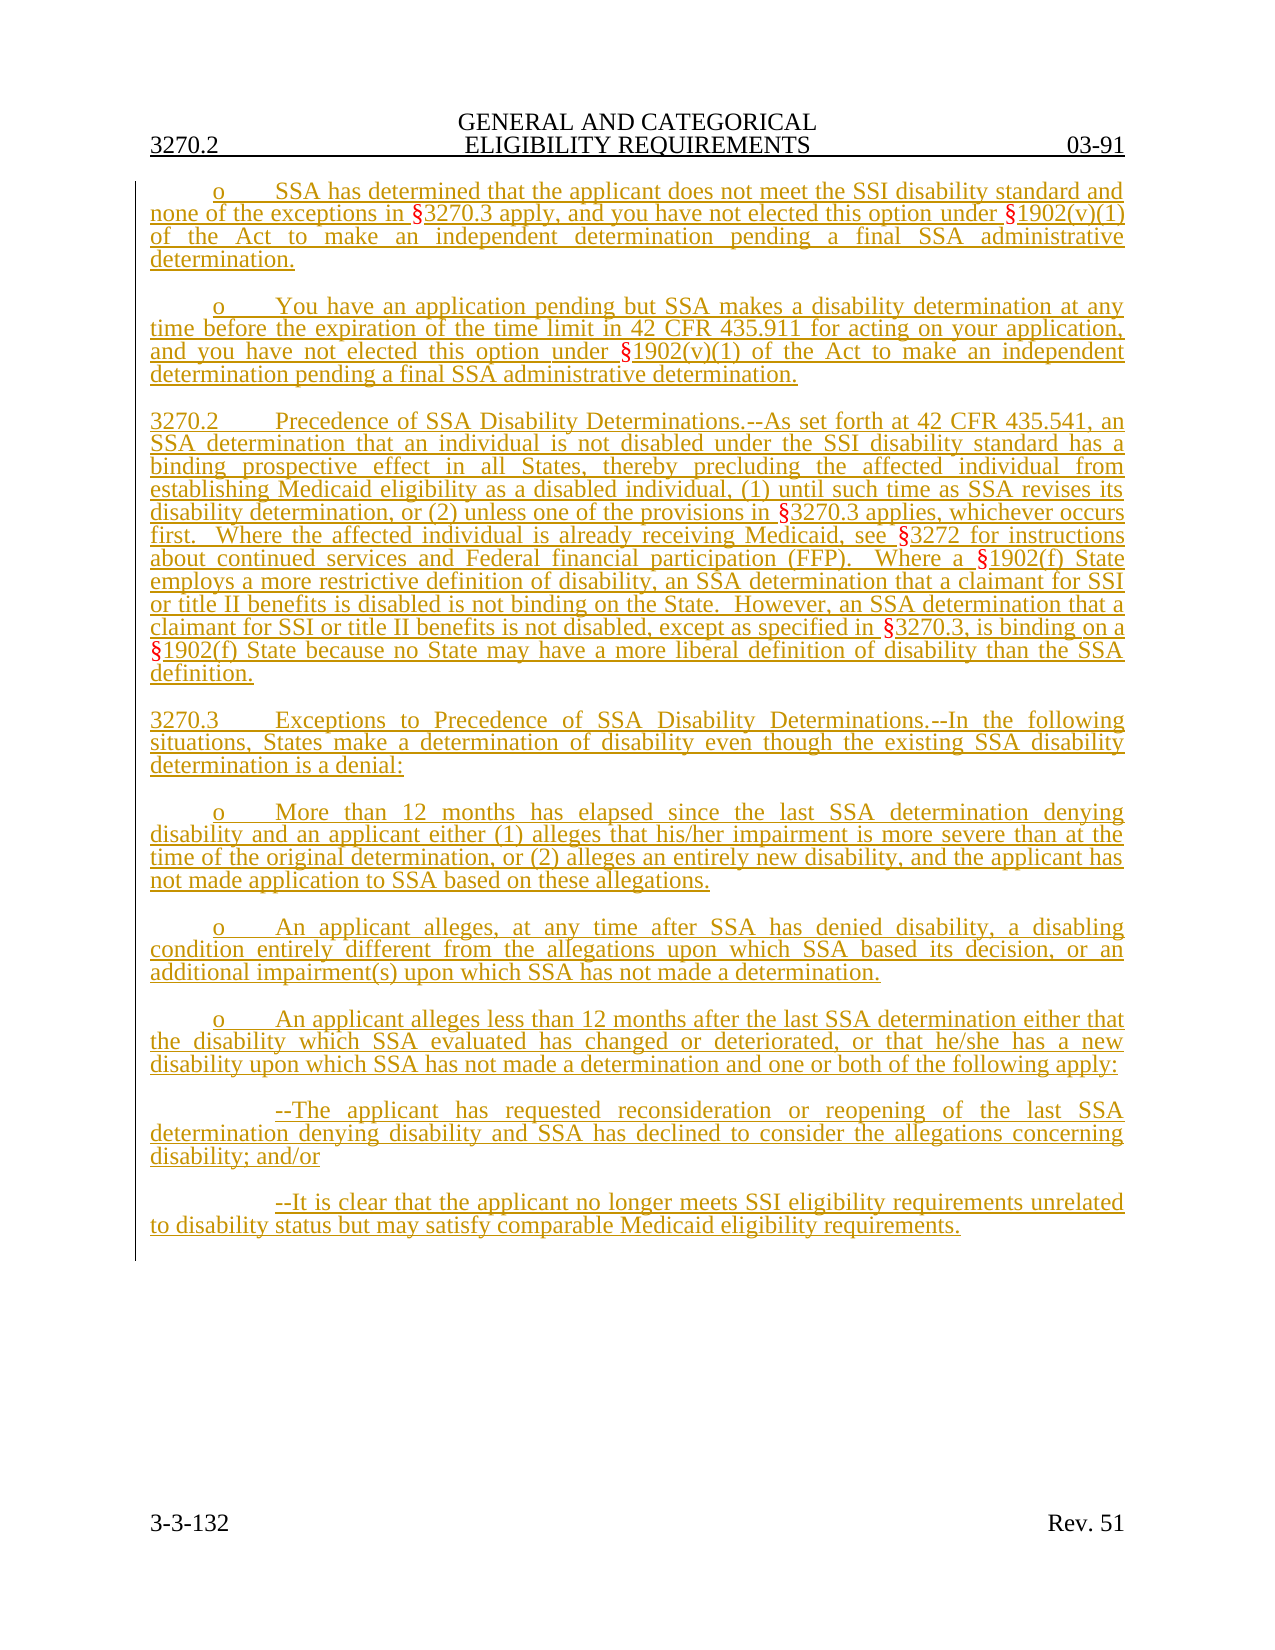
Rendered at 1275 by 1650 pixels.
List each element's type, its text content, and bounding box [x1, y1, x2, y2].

text §§§§§ [150, 478, 1125, 591]
text §§§§§ [150, 455, 1125, 476]
text §§ [150, 248, 1125, 273]
text §§§§§ [150, 593, 1125, 614]
text § [150, 296, 1125, 338]
text 3-3-132 Rev. 51 [150, 1513, 1125, 1536]
text §§ [150, 181, 1125, 246]
text §§§§§ [150, 616, 1125, 687]
text GENERAL AND CATEGORICAL [150, 112, 1125, 135]
text §§§§§ [150, 411, 1125, 431]
text 3270.2 ELIGIBILITY REQUIREMENTS 03-91 [150, 135, 1125, 155]
text § [150, 340, 1125, 388]
text §§§§§ [150, 432, 1125, 453]
